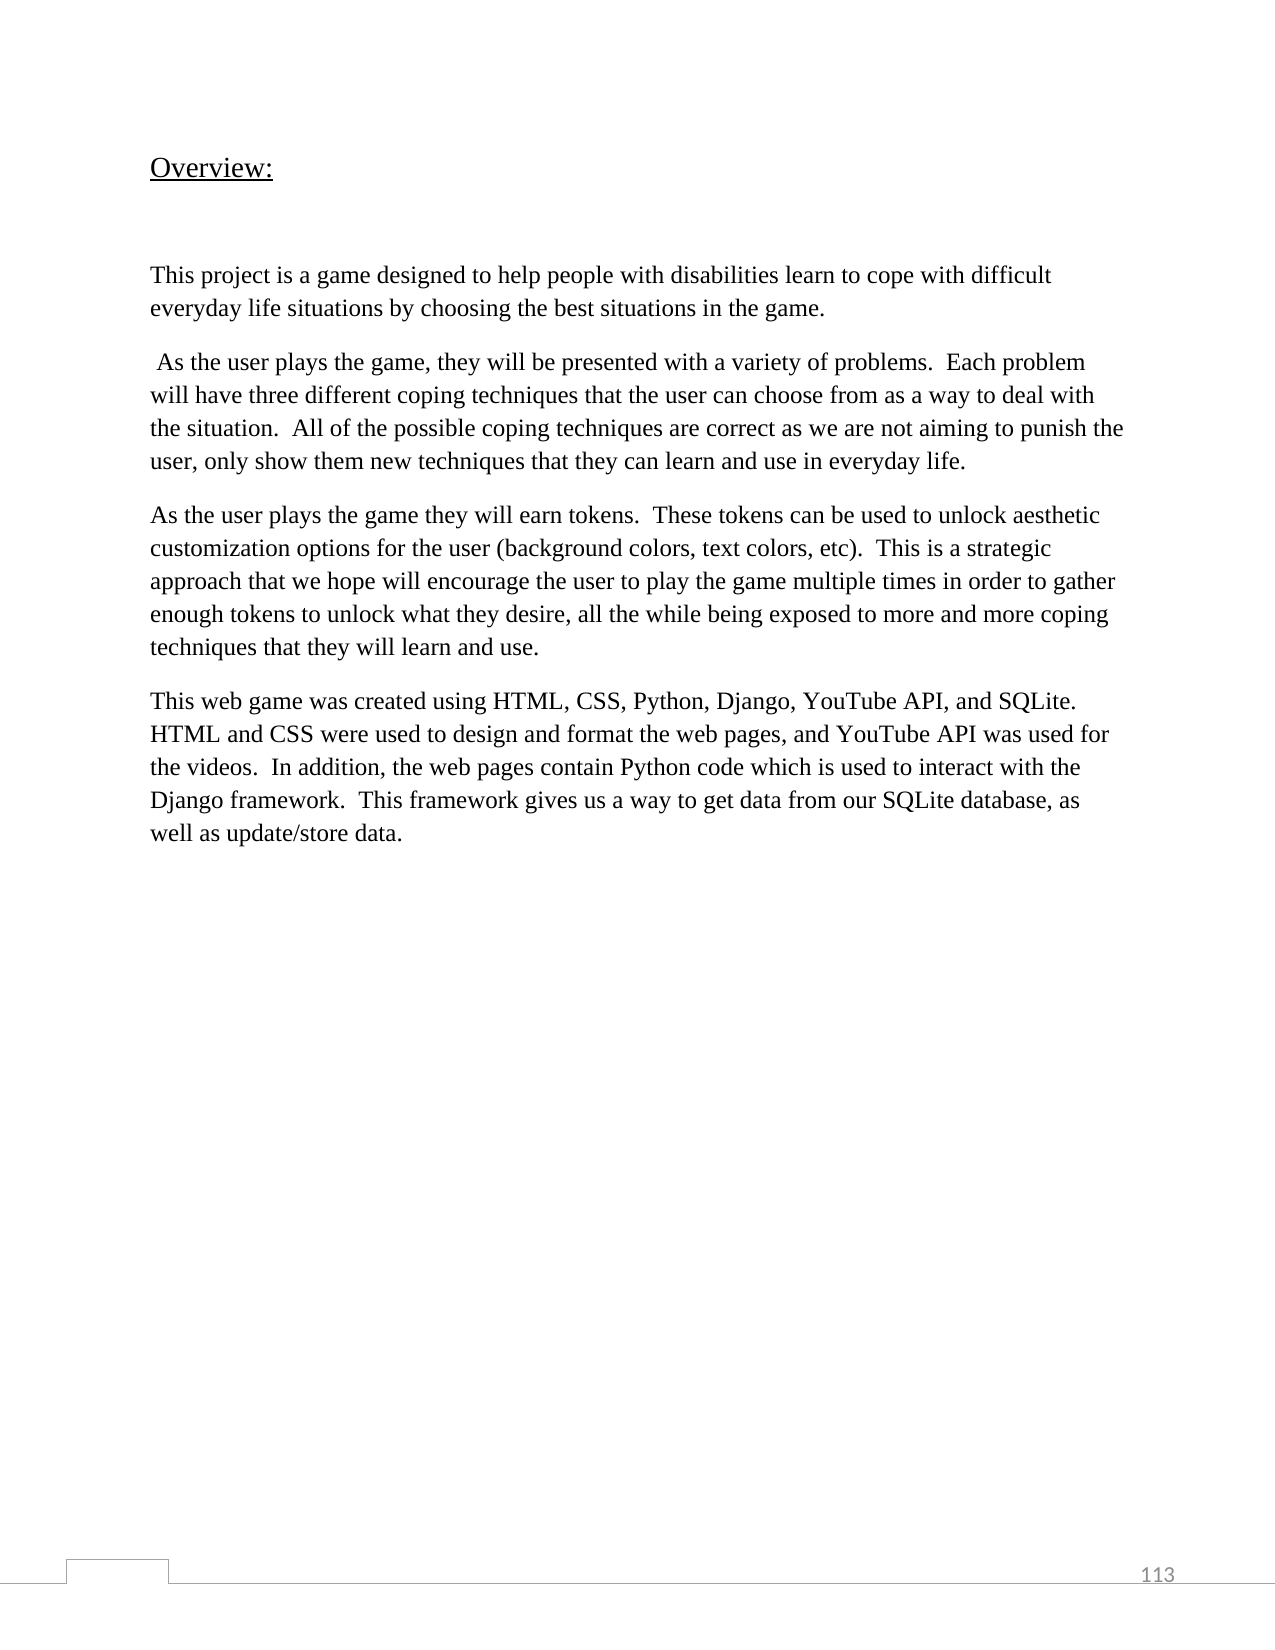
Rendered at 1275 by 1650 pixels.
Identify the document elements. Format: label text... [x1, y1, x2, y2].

text This web game was created using HTML, CSS, Python, Django, YouTube API, and SQLite. HTML and CSS were used to design and format the web pages, and YouTube API was used for the videos. In addition, the web pages contain Python code which is used to interact with the Django framework. This framework gives us a way to get data from our SQLite database, as well as update/store data. [150, 686, 1125, 847]
text This project is a game designed to help people with disabilities learn to cope with difficult everyday life situations by choosing the best situations in the game. [150, 260, 1125, 322]
text As the user plays the game they will earn tokens. These tokens can be used to unlock aesthetic customization options for the user (background colors, text colors, etc). This is a strategic approach that we hope will encourage the user to play the game multiple times in order to gather enough tokens to unlock what they desire, all the while being exposed to more and more coping techniques that they will learn and use. [150, 500, 1125, 661]
text As the user plays the game, they will be presented with a variety of problems. Each problem will have three different coping techniques that the user can choose from as a way to deal with the situation. All of the possible coping techniques are correct as we are not aiming to punish the user, only show them new techniques that they can learn and use in everyday life. [150, 347, 1125, 475]
text Overview: [150, 150, 1125, 183]
